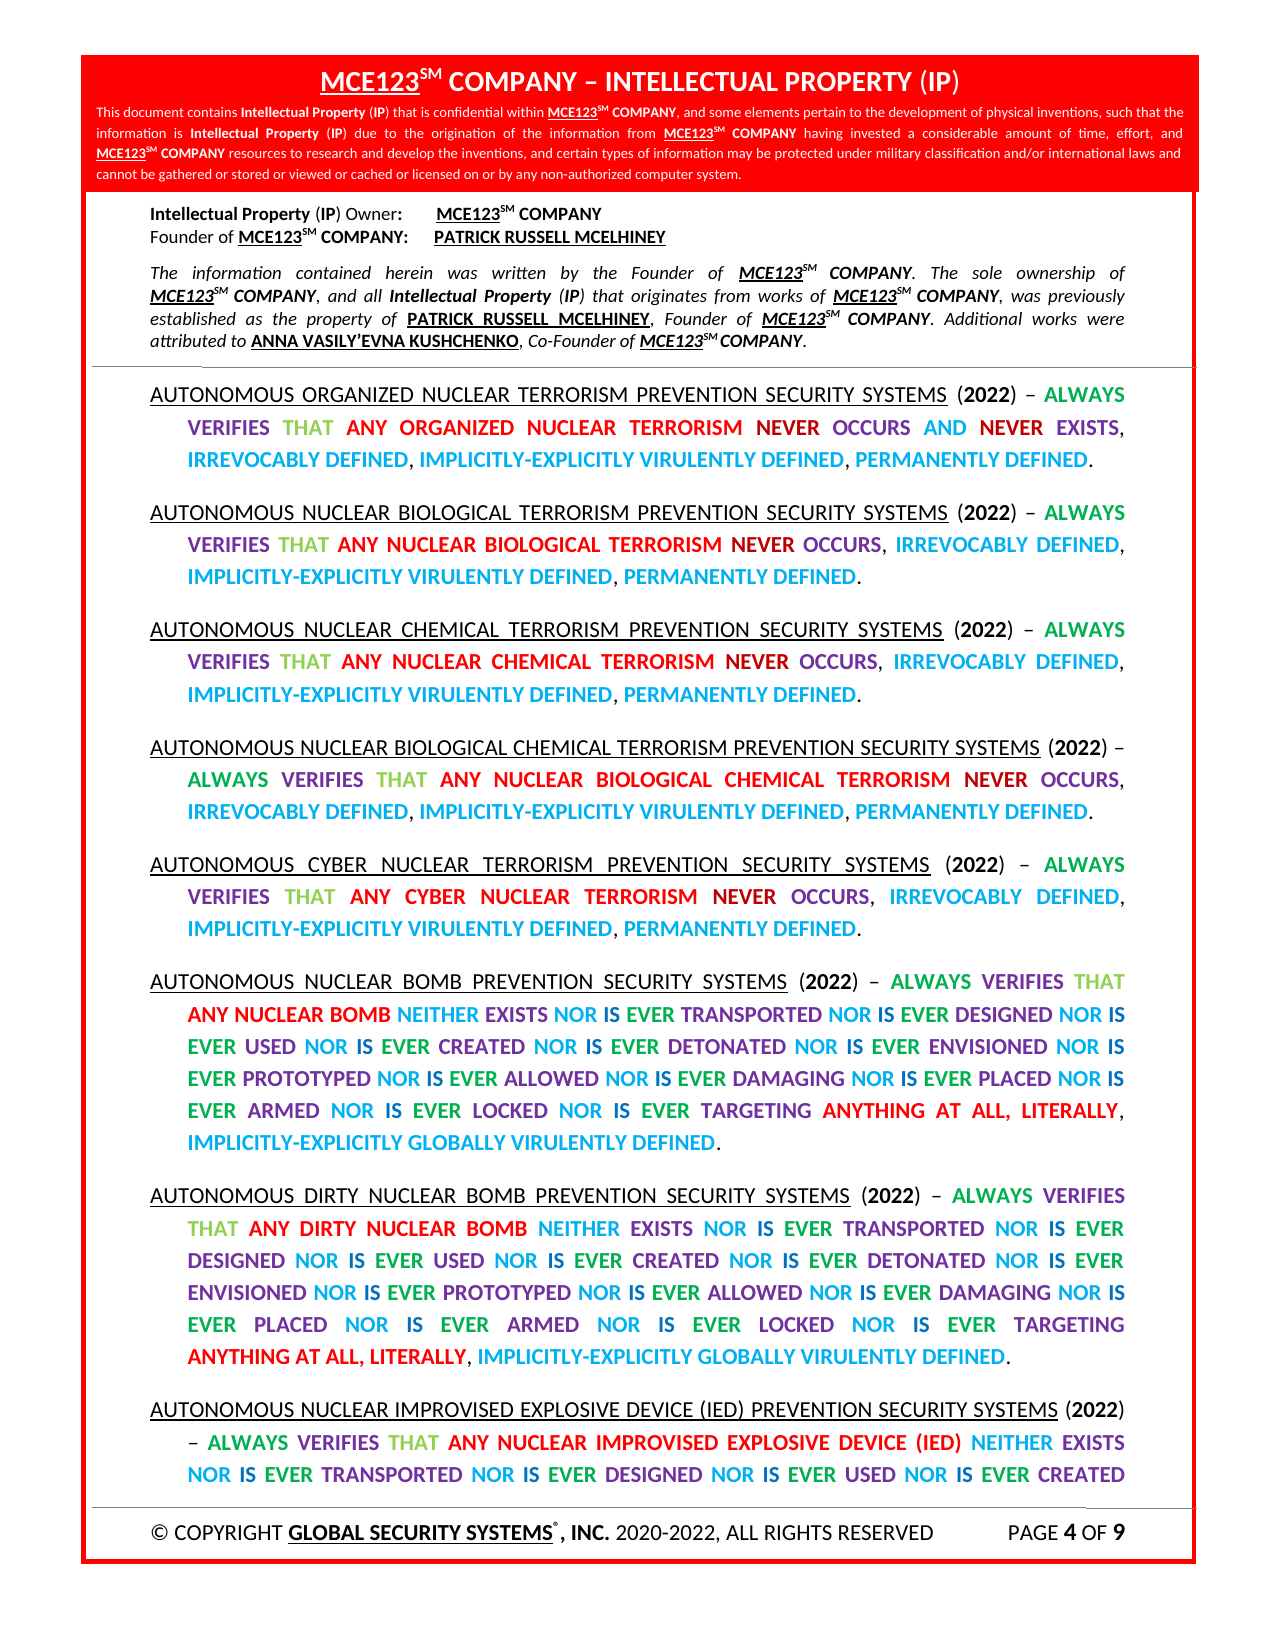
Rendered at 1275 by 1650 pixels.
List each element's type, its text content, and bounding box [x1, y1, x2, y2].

text AUTONOMOUS NUCLEAR BOMB PREVENTION SECURITY SYSTEMS (2022) – ALWAYS VERIFIES THAT ANY NUCLEAR BOMB NEITHER EXISTS NOR IS EVER TRANSPORTED NOR IS EVER DESIGNED NOR IS EVER USED NOR IS EVER CREATED NOR IS EVER DETONATED NOR IS EVER ENVISIONED NOR IS EVER PROTOTYPED NOR IS EVER ALLOWED NOR IS EVER DAMAGING NOR IS EVER PLACED NOR IS EVER ARMED NOR IS EVER LOCKED NOR IS EVER TARGETING ANYTHING AT ALL, LITERALLY, IMPLICITLY-EXPLICITLY GLOBALLY VIRULENTLY DEFINED. [150, 967, 1125, 1156]
text AUTONOMOUS DIRTY NUCLEAR BOMB PREVENTION SECURITY SYSTEMS (2022) – ALWAYS VERIFIES THAT ANY DIRTY NUCLEAR BOMB NEITHER EXISTS NOR IS EVER TRANSPORTED NOR IS EVER DESIGNED NOR IS EVER USED NOR IS EVER CREATED NOR IS EVER DETONATED NOR IS EVER ENVISIONED NOR IS EVER PROTOTYPED NOR IS EVER ALLOWED NOR IS EVER DAMAGING NOR IS EVER PLACED NOR IS EVER ARMED NOR IS EVER LOCKED NOR IS EVER TARGETING ANYTHING AT ALL, LITERALLY, IMPLICITLY-EXPLICITLY GLOBALLY VIRULENTLY DEFINED. [150, 1181, 1125, 1370]
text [150, 1395, 1125, 1488]
text AUTONOMOUS NUCLEAR BIOLOGICAL TERRORISM PREVENTION SECURITY SYSTEMS (2022) – ALWAYS VERIFIES THAT ANY NUCLEAR BIOLOGICAL TERRORISM NEVER OCCURS, IRREVOCABLY DEFINED, IMPLICITLY-EXPLICITLY VIRULENTLY DEFINED, PERMANENTLY DEFINED. [150, 498, 1125, 590]
text AUTONOMOUS NUCLEAR CHEMICAL TERRORISM PREVENTION SECURITY SYSTEMS (2022) – ALWAYS VERIFIES THAT ANY NUCLEAR CHEMICAL TERRORISM NEVER OCCURS, IRREVOCABLY DEFINED, IMPLICITLY-EXPLICITLY VIRULENTLY DEFINED, PERMANENTLY DEFINED. [150, 615, 1125, 708]
text AUTONOMOUS CYBER NUCLEAR TERRORISM PREVENTION SECURITY SYSTEMS (2022) – ALWAYS VERIFIES THAT ANY CYBER NUCLEAR TERRORISM NEVER OCCURS, IRREVOCABLY DEFINED, IMPLICITLY-EXPLICITLY VIRULENTLY DEFINED, PERMANENTLY DEFINED. [150, 850, 1125, 942]
text AUTONOMOUS NUCLEAR BIOLOGICAL CHEMICAL TERRORISM PREVENTION SECURITY SYSTEMS (2022) – ALWAYS VERIFIES THAT ANY NUCLEAR BIOLOGICAL CHEMICAL TERRORISM NEVER OCCURS, IRREVOCABLY DEFINED, IMPLICITLY-EXPLICITLY VIRULENTLY DEFINED, PERMANENTLY DEFINED. [150, 733, 1125, 825]
text AUTONOMOUS ORGANIZED NUCLEAR TERRORISM PREVENTION SECURITY SYSTEMS (2022) – ALWAYS VERIFIES THAT ANY ORGANIZED NUCLEAR TERRORISM NEVER OCCURS AND NEVER EXISTS, IRREVOCABLY DEFINED, IMPLICITLY-EXPLICITLY VIRULENTLY DEFINED, PERMANENTLY DEFINED. [150, 381, 1125, 473]
